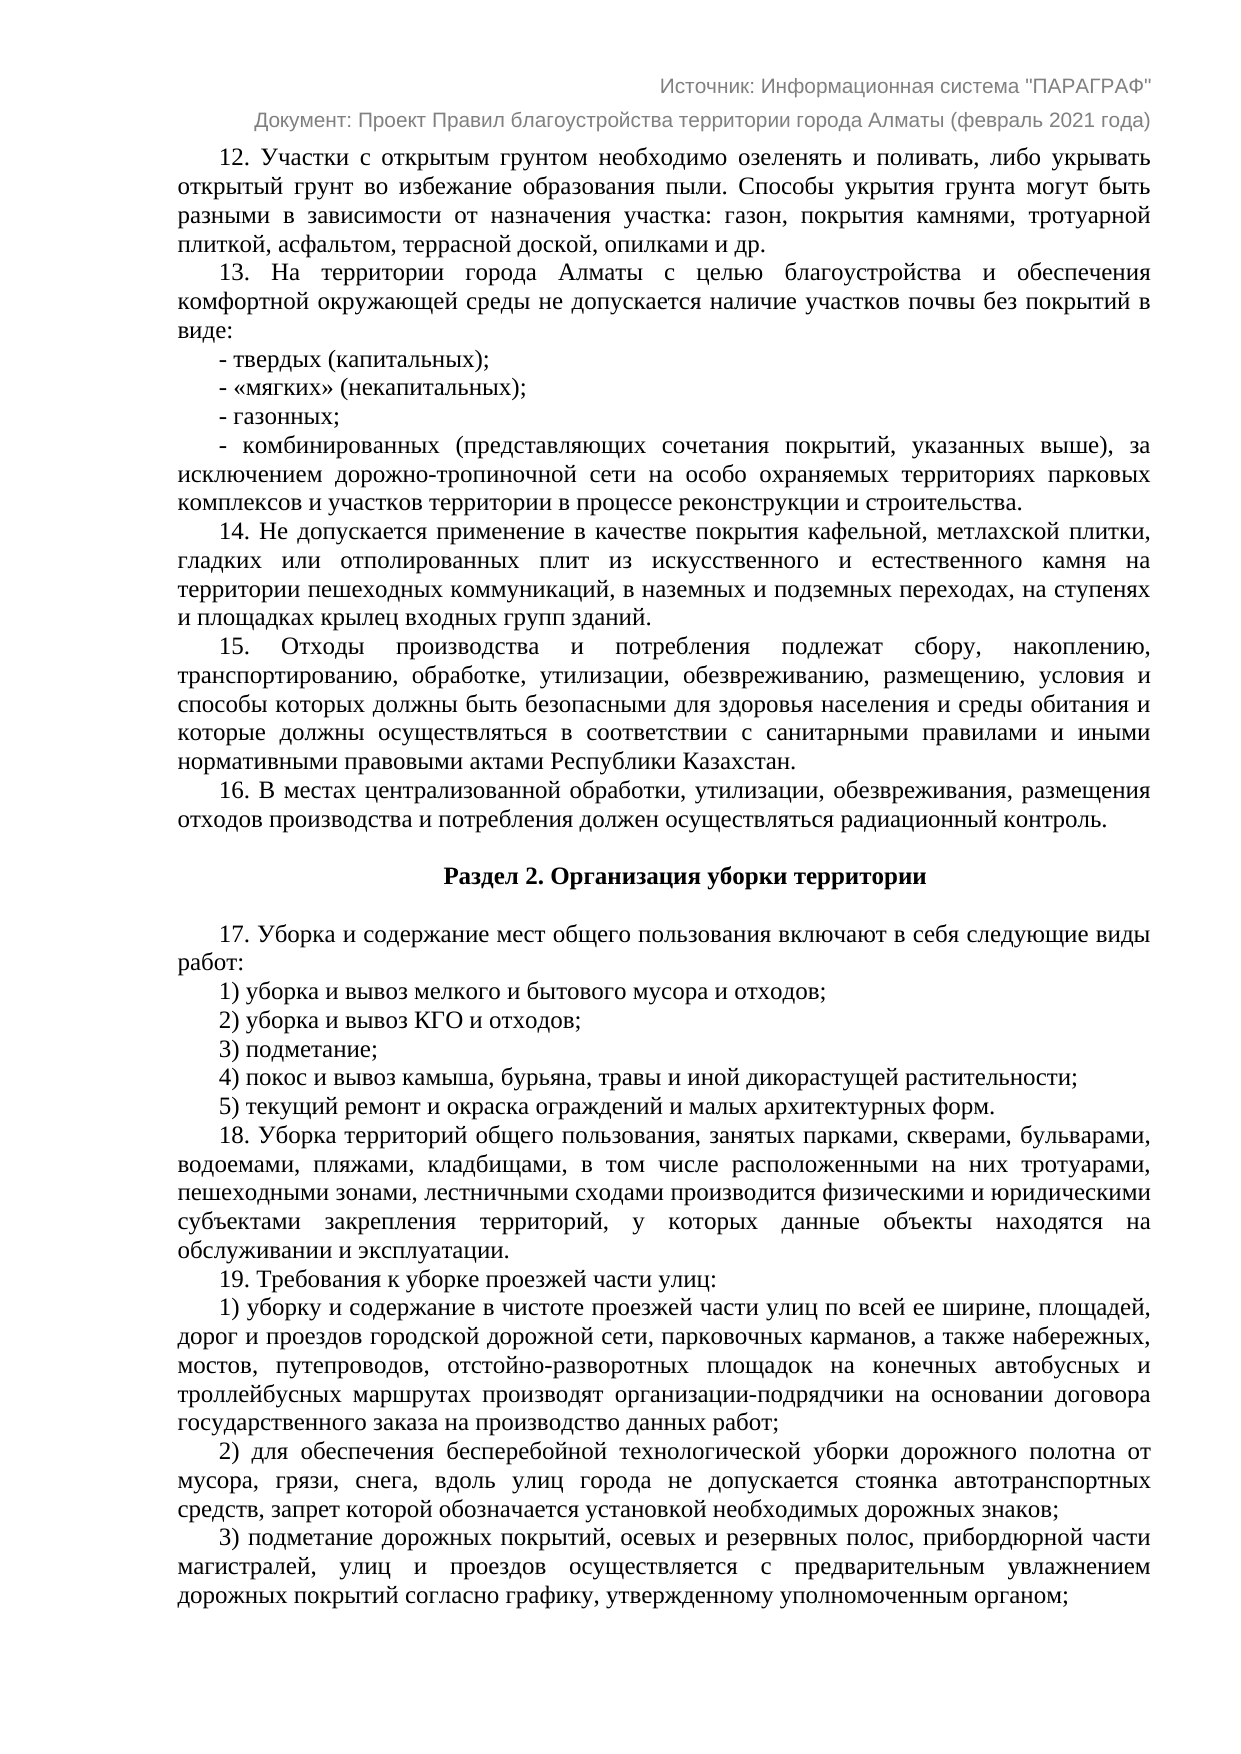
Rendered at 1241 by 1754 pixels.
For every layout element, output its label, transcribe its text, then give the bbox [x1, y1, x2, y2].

text Раздел 2. Организация уборки территории [177, 861, 1152, 890]
text 19. Требования к уборке проезжей части улиц: [177, 1264, 1152, 1292]
list - газонных; [177, 401, 1152, 430]
text 1) уборку и содержание в чистоте проезжей части улиц по всей ее ширине, площадей, дорог и проездов городской дорожной сети, парковочных карманов, а также набережных, мостов, путепроводов, отстойно-разворотных площадок на конечных автобусных и троллейбусных маршрутах производят организации-подрядчики на основании договора государственного заказа на производство данных работ; [177, 1292, 1152, 1436]
text 4) покос и вывоз камыша, бурьяна, травы и иной дикорастущей растительности; [177, 1062, 1152, 1091]
list - комбинированных (представляющих сочетания покрытий, указанных выше), за исключением дорожно-тропиночной сети на особо охраняемых территориях парковых комплексов и участков территории в процессе реконструкции и строительства. [177, 430, 1152, 516]
text 18. Уборка территорий общего пользования, занятых парками, скверами, бульварами, водоемами, пляжами, кладбищами, в том числе расположенными на них тротуарами, пешеходными зонами, лестничными сходами производится физическими и юридическими субъектами закрепления территорий, у которых данные объекты находятся на обслуживании и эксплуатации. [177, 1120, 1152, 1264]
list 14. Не допускается применение в качестве покрытия кафельной, метлахской плитки, гладких или отполированных плит из искусственного и естественного камня на территории пешеходных коммуникаций, в наземных и подземных переходах, на ступенях и площадках крылец входных групп зданий. [177, 516, 1152, 631]
text 2) для обеспечения бесперебойной технологической уборки дорожного полотна от мусора, грязи, снега, вдоль улиц города не допускается стоянка автотранспортных средств, запрет которой обозначается установкой необходимых дорожных знаков; [177, 1436, 1152, 1522]
list - твердых (капитальных); [177, 344, 1152, 372]
text 15. Отходы производства и потребления подлежат сбору, накоплению, транспортированию, обработке, утилизации, обезвреживанию, размещению, условия и способы которых должны быть безопасными для здоровья населения и среды обитания и которые должны осуществляться в соответствии с санитарными правилами и иными нормативными правовыми актами Республики Казахстан. [177, 631, 1152, 775]
text 17. Уборка и содержание мест общего пользования включают в себя следующие виды работ: [177, 919, 1152, 976]
text 5) текущий ремонт и окраска ограждений и малых архитектурных форм. [177, 1091, 1152, 1120]
text 3) подметание дорожных покрытий, осевых и резервных полос, прибордюрной части магистралей, улиц и проездов осуществляется с предварительным увлажнением дорожных покрытий согласно графику, утвержденному уполномоченным органом; [177, 1522, 1152, 1609]
text 1) уборка и вывоз мелкого и бытового мусора и отходов; [177, 976, 1152, 1005]
text 2) уборка и вывоз КГО и отходов; [177, 1005, 1152, 1034]
list - «мягких» (некапитальных); [177, 372, 1152, 401]
list 13. На территории города Алматы с целью благоустройства и обеспечения комфортной окружающей среды не допускается наличие участков почвы без покрытий в виде: [177, 257, 1152, 344]
text 3) подметание; [177, 1034, 1152, 1062]
text 16. В местах централизованной обработки, утилизации, обезвреживания, размещения отходов производства и потребления должен осуществляться радиационный контроль. [177, 775, 1152, 832]
list 12. Участки с открытым грунтом необходимо озеленять и поливать, либо укрывать открытый грунт во избежание образования пыли. Способы укрытия грунта могут быть разными в зависимости от назначения участка: газон, покрытия камнями, тротуарной плиткой, асфальтом, террасной доской, опилками и др. [177, 142, 1152, 257]
